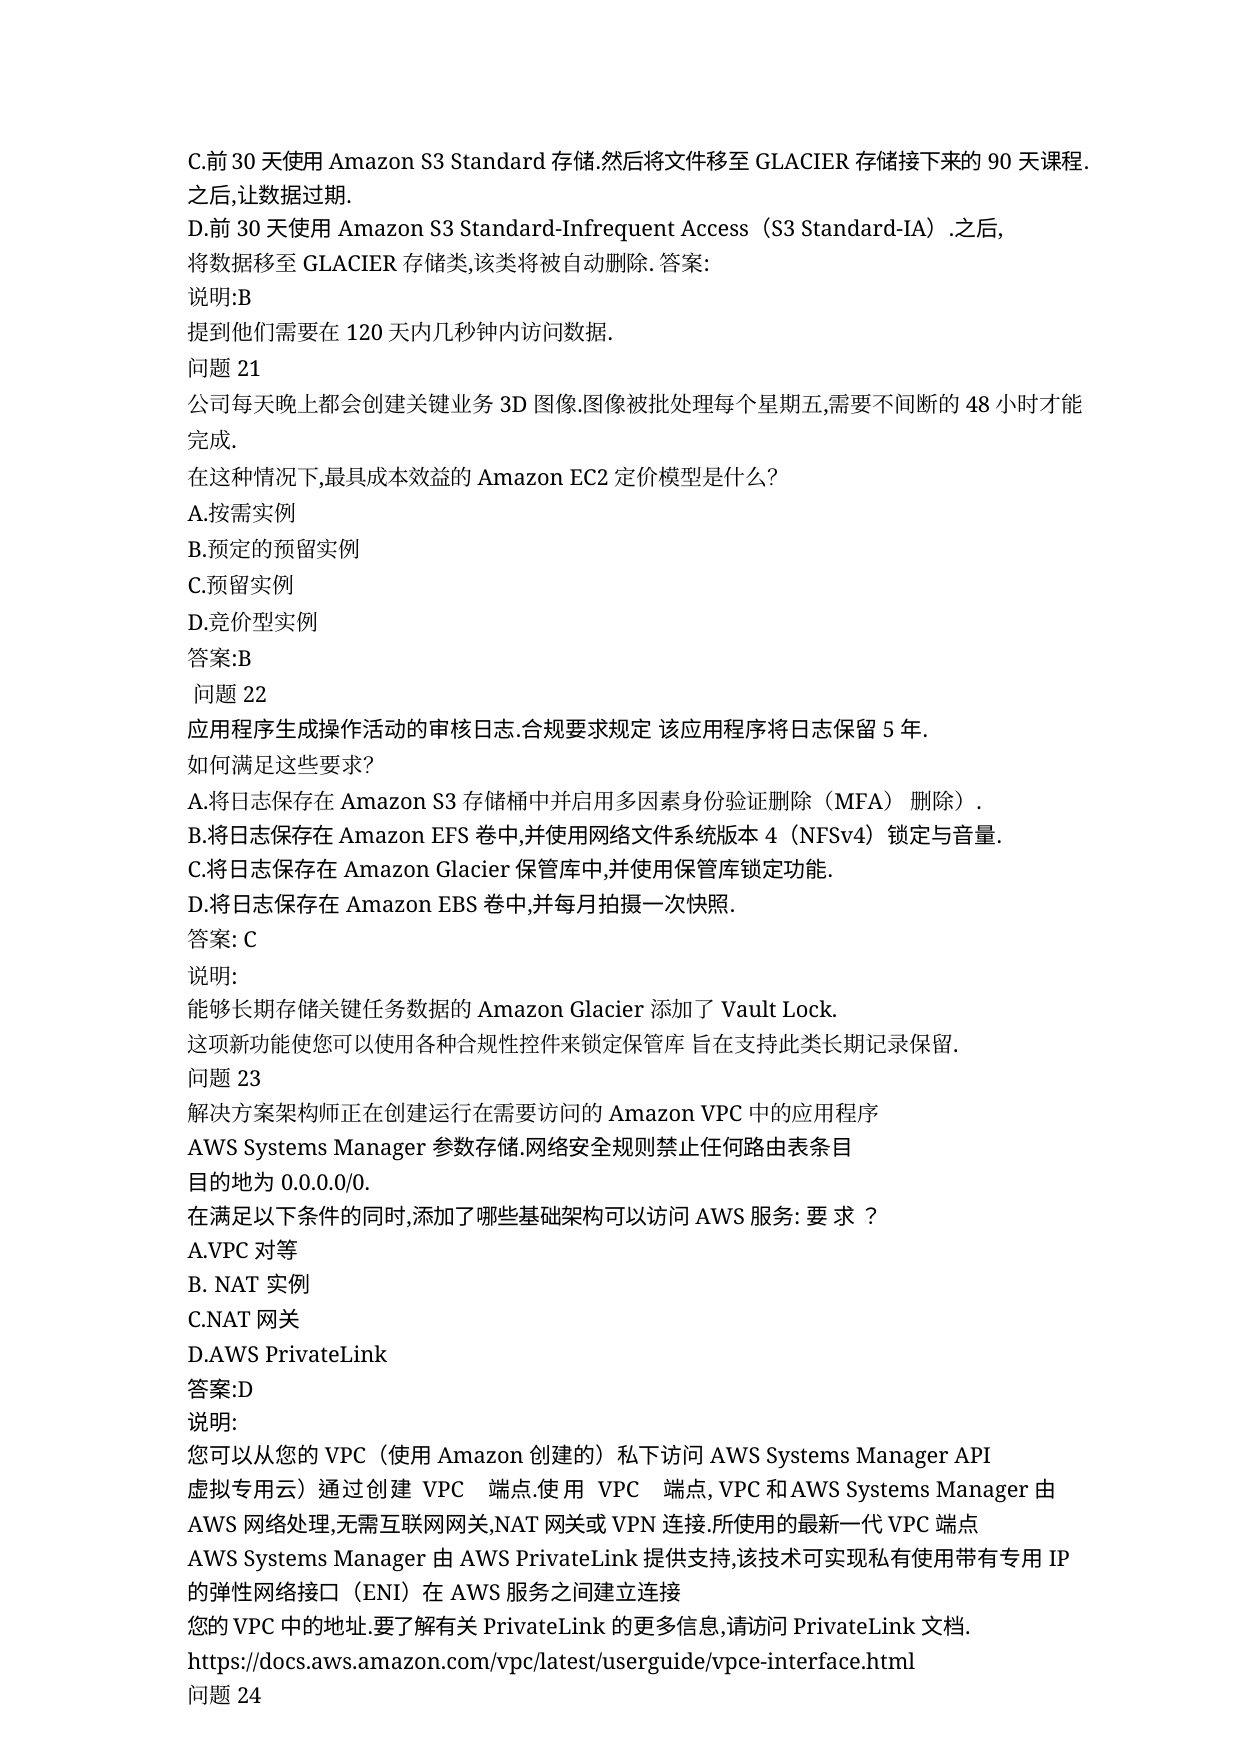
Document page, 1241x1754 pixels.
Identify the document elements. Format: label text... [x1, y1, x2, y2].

text 问题 22 [187, 677, 1093, 709]
text 目的地为 0.0.0.0/0. [187, 1167, 1093, 1196]
text 如何满足这些要求？ [187, 748, 1093, 779]
text 说明:B [187, 283, 1093, 311]
text 能够长期存储关键任务数据的 Amazon Glacier 添加了 Vault Lock. [187, 995, 1093, 1023]
text 说明: [187, 959, 1093, 991]
text 答案:B [187, 641, 1093, 673]
text C.NAT 网关 [187, 1304, 1093, 1334]
text 答案: C [187, 923, 1093, 954]
text 问题 23 [187, 1064, 1093, 1092]
text B. NAT 实例 [187, 1269, 1093, 1299]
text D.前 30 天使用 Amazon S3 Standard-Infrequent Access（S3 Standard-IA）.之后, [187, 214, 1093, 242]
text 公司每天晚上都会创建关键业务 3D 图像.图像被批处理每个星期五,需要不间断的 48 小时才能完成. [187, 387, 1093, 455]
text 问题 21 [187, 351, 1093, 383]
text 虚拟专用云）通过创建 VPC 端点.使用 VPC 端点, VPC 和 AWS Systems Manager 由 AWS 网络处理,无需互联网网关,NAT 网关或 VPN 连接.所使用的最新一代 VPC 端点 [187, 1474, 1093, 1538]
text B.预定的预留实例 [187, 532, 1093, 564]
text 在这种情况下,最具成本效益的 Amazon EC2 定价模型是什么？ [187, 460, 1093, 491]
text C.将日志保存在 Amazon Glacier 保管库中,并使用保管库锁定功能. [187, 854, 1093, 884]
text A.按需实例 [187, 496, 1093, 528]
text 您可以从您的 VPC（使用 Amazon 创建的）私下访问 AWS Systems Manager API [187, 1440, 1093, 1470]
text AWS Systems Manager 由 AWS PrivateLink 提供支持,该技术可实现私有使用带有专用 IP 的弹性网络接口（ENI）在 AWS 服务之间建立连接 [187, 1543, 1093, 1607]
text 应用程序生成操作活动的审核日志.合规要求规定 该应用程序将日志保留 5 年. [187, 714, 1093, 743]
text 说明: [187, 1408, 1093, 1436]
text 答案:D [187, 1373, 1093, 1403]
text D.竞价型实例 [187, 605, 1093, 636]
text 问题 24 [187, 1681, 1093, 1709]
text AWS Systems Manager 参数存储.网络安全规则禁止任何路由表条目 [187, 1132, 1093, 1162]
text 解决方案架构师正在创建运行在需要访问的 Amazon VPC 中的应用程序 [187, 1096, 1093, 1128]
text 您的 VPC 中的地址.要了解有关 PrivateLink 的更多信息,请访问 PrivateLink 文档. https://docs.aws.amazon.com/vpc/latest/userguide/vpce-interface.html [187, 1611, 1093, 1676]
text D.将日志保存在 Amazon EBS 卷中,并每月拍摄一次快照. [187, 888, 1093, 918]
text 这项新功能使您可以使用各种合规性控件来锁定保管库 旨在支持此类长期记录保留. [187, 1027, 1093, 1059]
text C.前 30 天使用 Amazon S3 Standard 存储.然后将文件移至 GLACIER 存储接下来的 90 天课程.之后,让数据过期. [187, 146, 1093, 210]
text 在满足以下条件的同时,添加了哪些基础架构可以访问 AWS 服务: 要 求 ？ A.VPC 对等 [187, 1201, 1093, 1265]
text 提到他们需要在 120 天内几秒钟内访问数据. [187, 315, 1093, 347]
text D.AWS PrivateLink [187, 1339, 1093, 1368]
text B.将日志保存在 Amazon EFS 卷中,并使用网络文件系统版本 4（NFSv4）锁定与音量. [187, 820, 1093, 850]
text 将数据移至 GLACIER 存储类,该类将被自动删除. 答案: [187, 247, 1093, 278]
text A.将日志保存在 Amazon S3 存储桶中并启用多因素身份验证删除（MFA） 删除）. [187, 784, 1093, 816]
text C.预留实例 [187, 569, 1093, 600]
